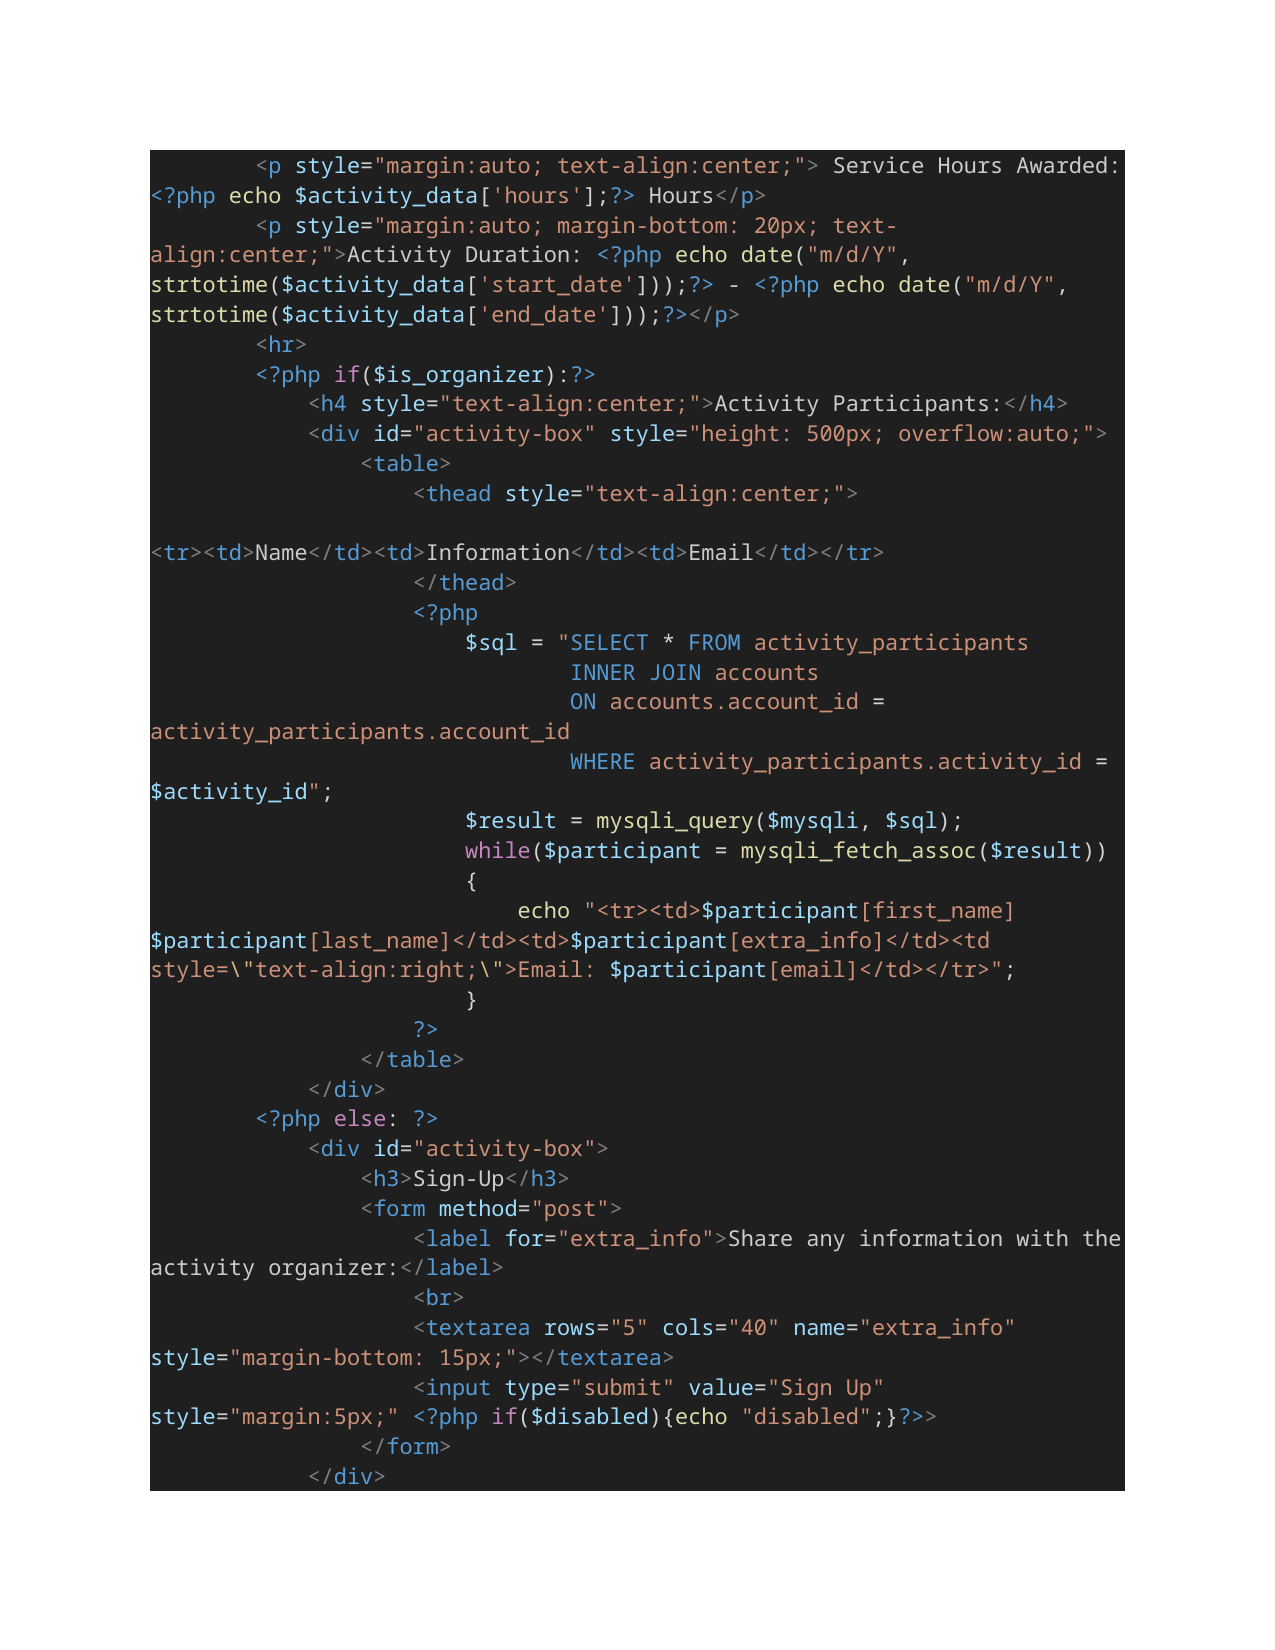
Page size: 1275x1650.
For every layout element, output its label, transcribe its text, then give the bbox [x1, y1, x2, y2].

text <h4 style="text-align:center;">Activity Participants:</h4> [150, 388, 1125, 418]
text ON accounts.account_id = activity_participants.account_id [150, 686, 1125, 746]
text $sql = "SELECT * FROM activity_participants [150, 627, 1125, 656]
text <?php if($is_organizer):?> [150, 358, 1125, 388]
text INNER JOIN accounts [150, 656, 1125, 686]
text $result = mysqli_query($mysqli, $sql); [150, 805, 1125, 835]
text <h3>Sign-Up</h3> [150, 1163, 1125, 1193]
text echo "<tr><td>$participant[first_name] $participant[last_name]</td><td>$participant[extra_info]</td><td style=\"text-align:right;\">Email: $participant[email]</td></tr>"; [150, 895, 1125, 984]
text <p style="margin:auto; text-align:center;"> Service Hours Awarded: <?php echo $activity_data['hours'];?> Hours</p> [150, 150, 1125, 209]
text <input type="submit" value="Sign Up" style="margin:5px;" <?php if($disabled){echo "disabled";}?>> [150, 1371, 1125, 1431]
text <table> [150, 448, 1125, 478]
text </div> [150, 1461, 1125, 1491]
text <tr><td>Name</td><td>Information</td><td>Email</td></tr> [150, 507, 1125, 567]
text <br> [150, 1282, 1125, 1312]
text <thead style="text-align:center;"> [150, 478, 1125, 507]
text <form method="post"> [150, 1193, 1125, 1222]
text WHERE activity_participants.activity_id = $activity_id"; [150, 746, 1125, 805]
text <p style="margin:auto; margin-bottom: 20px; text-align:center;">Activity Duration: <?php echo date("m/d/Y", strtotime($activity_data['start_date']));?> - <?php echo date("m/d/Y", strtotime($activity_data['end_date']));?></p> [150, 209, 1125, 329]
text } [150, 984, 1125, 1014]
text <?php [150, 597, 1125, 627]
text while($participant = mysqli_fetch_assoc($result)) [150, 835, 1125, 865]
text </table> [150, 1044, 1125, 1073]
text <?php else: ?> [150, 1103, 1125, 1133]
text </thead> [150, 567, 1125, 597]
text <div id="activity-box" style="height: 500px; overflow:auto;"> [150, 418, 1125, 448]
text </form> [150, 1431, 1125, 1461]
text <label for="extra_info">Share any information with the activity organizer:</label> [150, 1222, 1125, 1282]
text <hr> [150, 329, 1125, 358]
text ?> [150, 1014, 1125, 1044]
text { [150, 865, 1125, 895]
text </div> [150, 1073, 1125, 1103]
text <div id="activity-box"> [150, 1133, 1125, 1163]
text <textarea rows="5" cols="40" name="extra_info" style="margin-bottom: 15px;"></textarea> [150, 1312, 1125, 1371]
